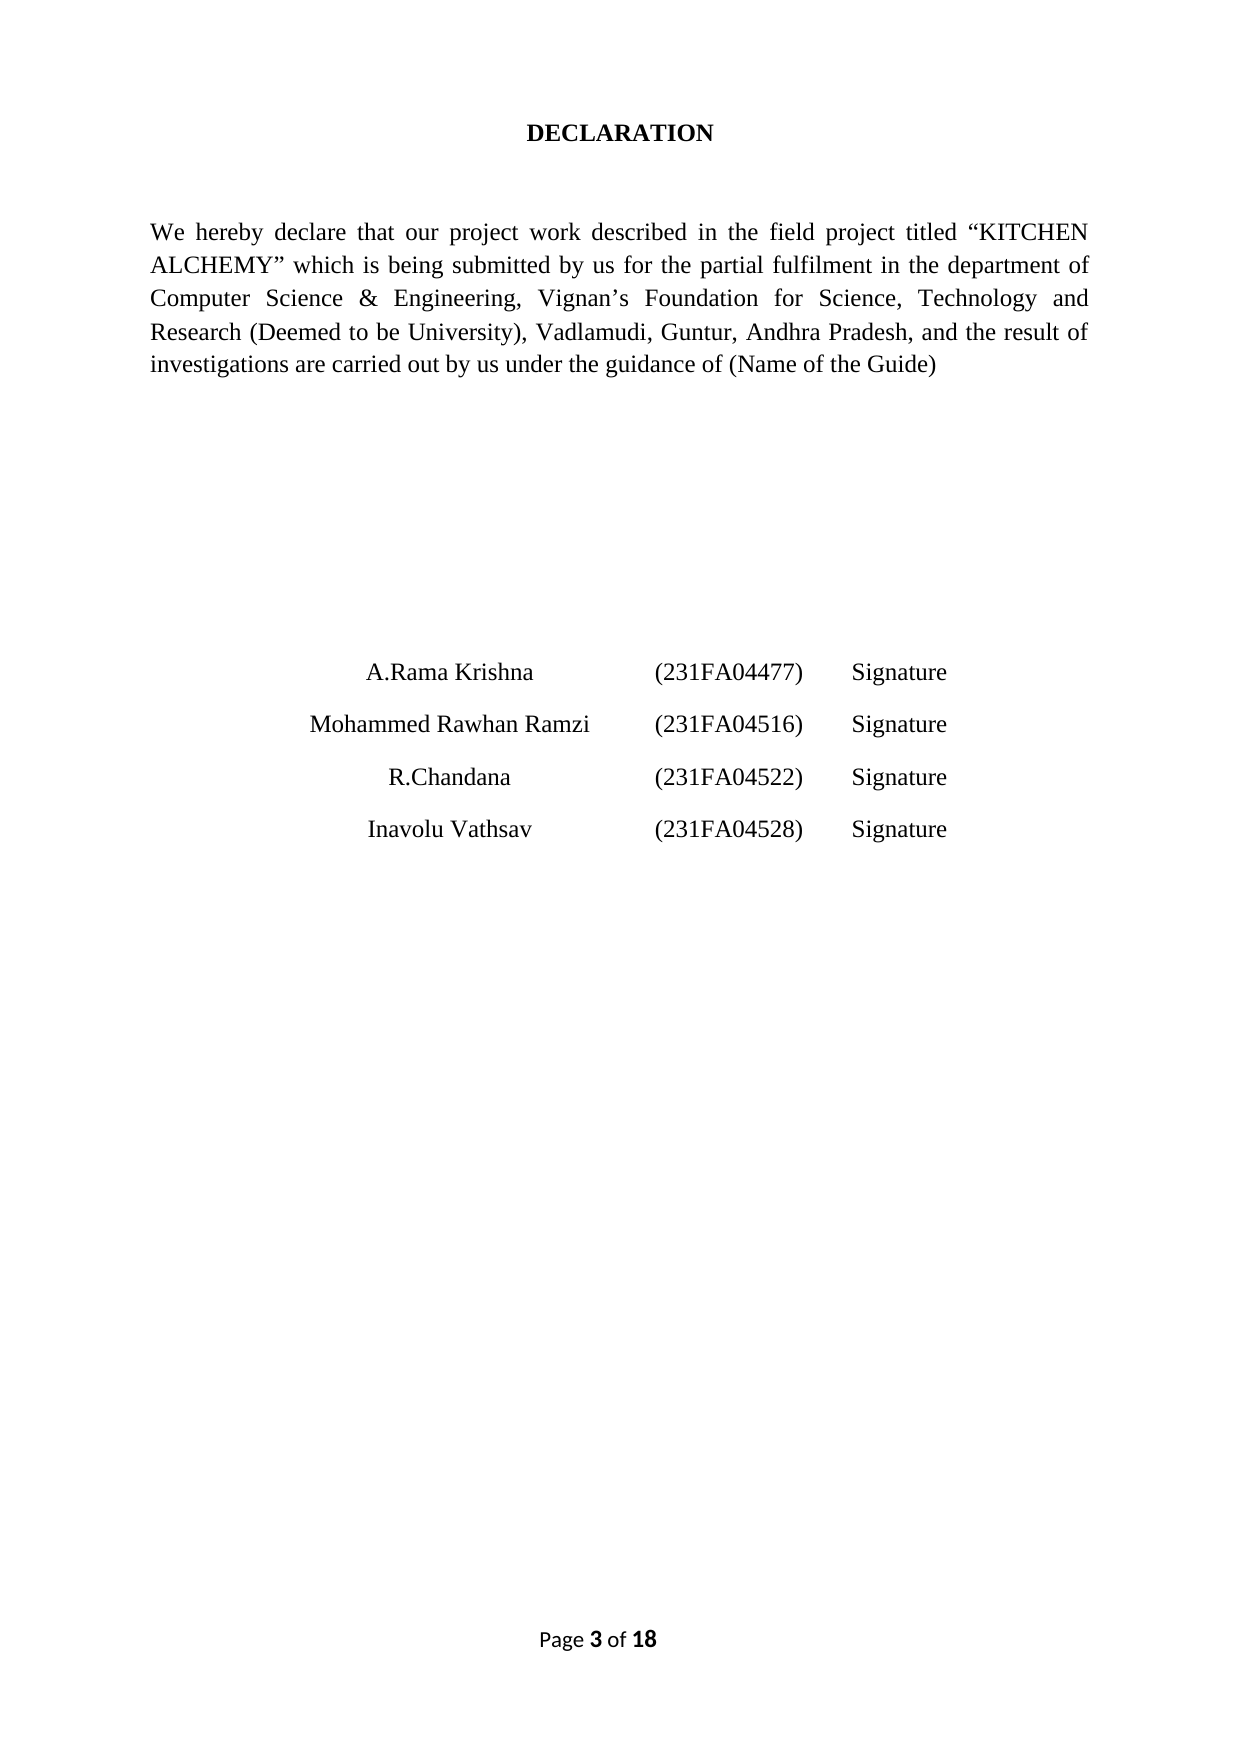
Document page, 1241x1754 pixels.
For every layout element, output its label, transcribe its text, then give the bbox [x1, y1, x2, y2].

table_cell Inavolu Vathsav [271, 804, 628, 856]
text DECLARATION [150, 118, 1090, 147]
text We hereby declare that our project work described in the field project titled “KITCHEN ALCHEMY” which is being submitted by us for the partial fulfilment in the department of Computer Science & Engineering, Vignan’s Foundation for Science, Technology and Research (Deemed to be University), Vadlamudi, Guntur, Andhra Pradesh, and the result of investigations are carried out by us under the guidance of (Name of the Guide) [150, 217, 1090, 378]
table_cell R.Chandana [271, 752, 628, 804]
table_cell (231FA04528) [628, 804, 829, 856]
table_header (231FA04477) [628, 648, 829, 700]
table_cell Signature [830, 700, 969, 752]
table_cell (231FA04516) [628, 700, 829, 752]
table_cell Signature [830, 804, 969, 856]
table_cell Signature [830, 752, 969, 804]
table_cell Mohammed Rawhan Ramzi [271, 700, 628, 752]
table_header A.Rama Krishna [271, 648, 628, 700]
table_header Signature [830, 648, 969, 700]
table_cell (231FA04522) [628, 752, 829, 804]
